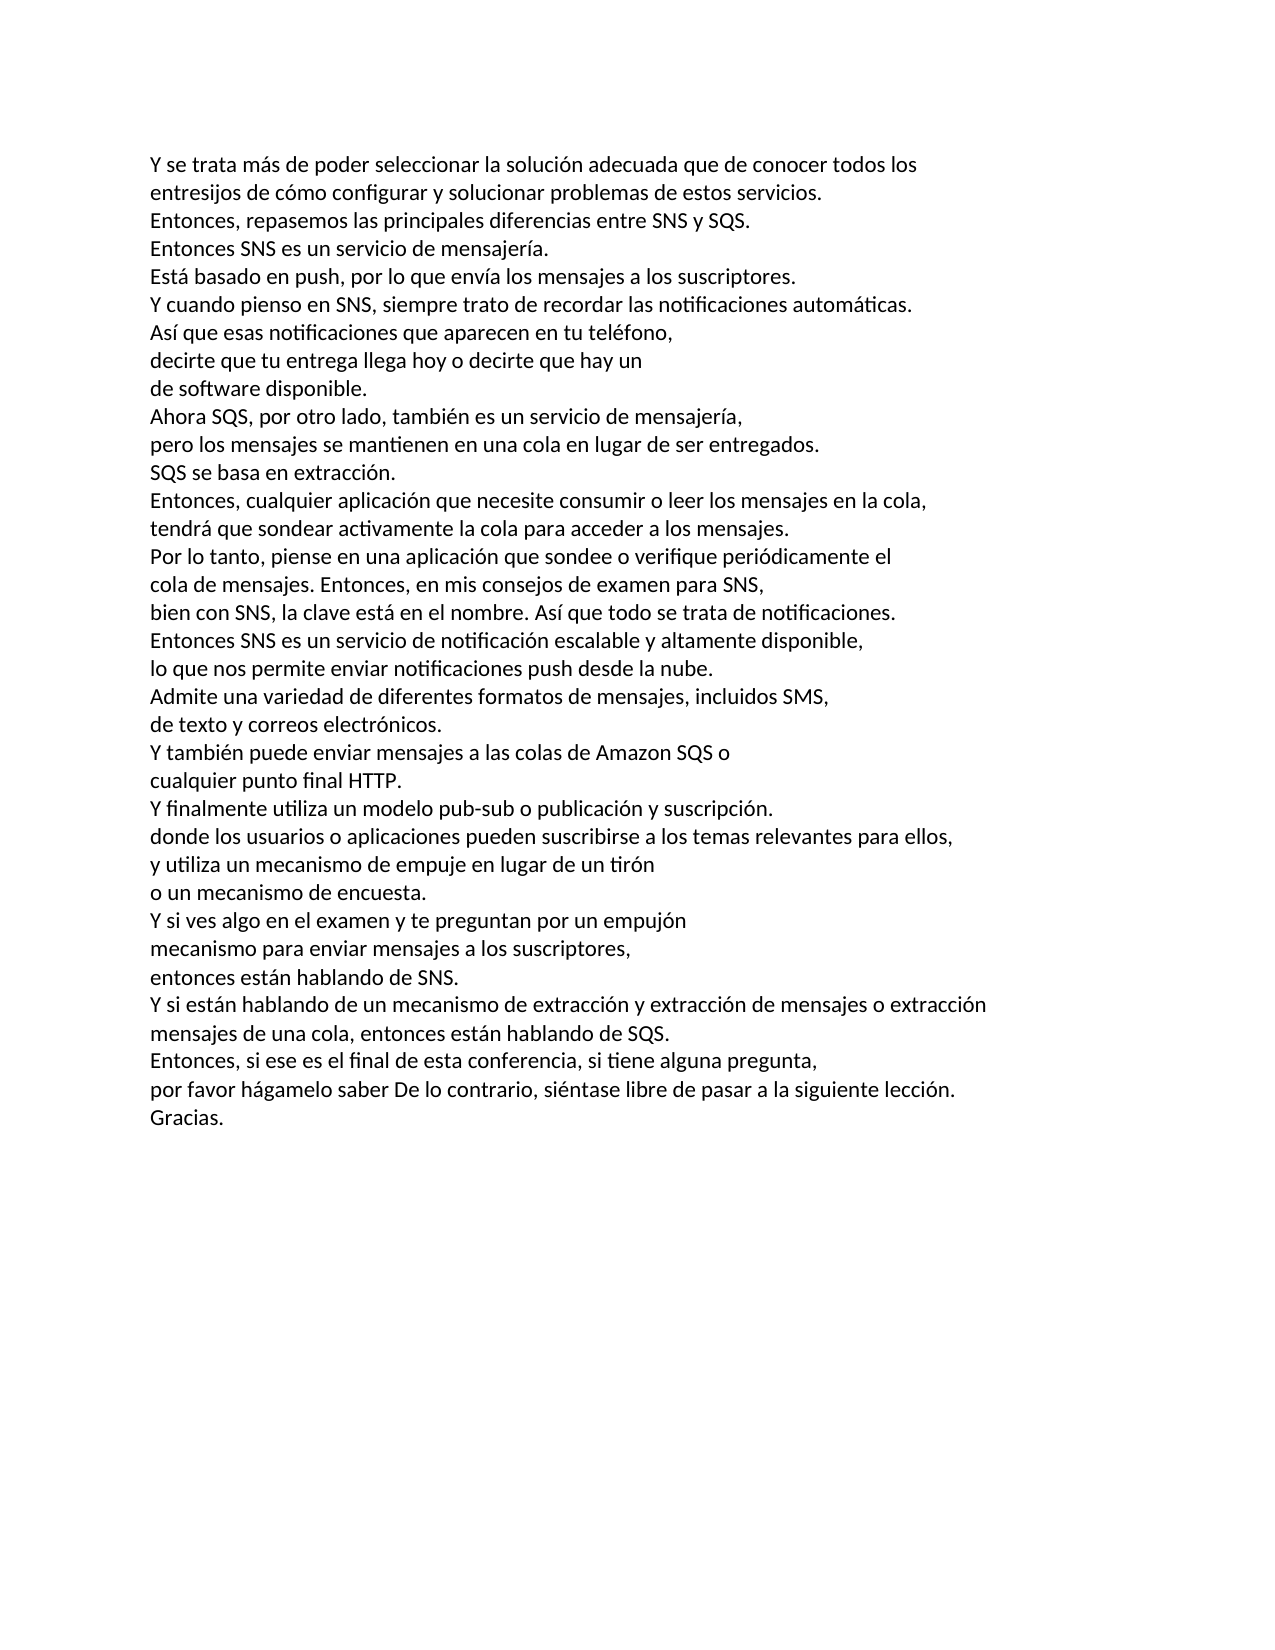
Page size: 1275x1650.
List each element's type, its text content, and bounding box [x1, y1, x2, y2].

text Y si están hablando de un mecanismo de extracción y extracción de mensajes o extracción [150, 991, 1125, 1019]
text Entonces SNS es un servicio de mensajería. [150, 234, 1125, 262]
text cola de mensajes. Entonces, en mis consejos de examen para SNS, [150, 570, 1125, 598]
text pero los mensajes se mantienen en una cola en lugar de ser entregados. [150, 430, 1125, 458]
text Gracias. [150, 1103, 1125, 1159]
text por favor hágamelo saber De lo contrario, siéntase libre de pasar a la siguiente lección. [150, 1075, 1125, 1103]
text SQS se basa en extracción. [150, 458, 1125, 486]
text mecanismo para enviar mensajes a los suscriptores, [150, 934, 1125, 963]
text decirte que tu entrega llega hoy o decirte que hay un [150, 346, 1125, 374]
text lo que nos permite enviar notificaciones push desde la nube. [150, 654, 1125, 682]
text Y también puede enviar mensajes a las colas de Amazon SQS o [150, 738, 1125, 766]
text Así que esas notificaciones que aparecen en tu teléfono, [150, 318, 1125, 346]
text Y si ves algo en el examen y te preguntan por un empujón [150, 907, 1125, 934]
text Está basado en push, por lo que envía los mensajes a los suscriptores. [150, 262, 1125, 290]
text Ahora SQS, por otro lado, también es un servicio de mensajería, [150, 402, 1125, 430]
text Entonces, repasemos las principales diferencias entre SNS y SQS. [150, 206, 1125, 234]
text Entonces SNS es un servicio de notificación escalable y altamente disponible, [150, 626, 1125, 654]
text Admite una variedad de diferentes formatos de mensajes, incluidos SMS, [150, 682, 1125, 710]
text de texto y correos electrónicos. [150, 710, 1125, 738]
text Por lo tanto, piense en una aplicación que sondee o verifique periódicamente el [150, 542, 1125, 570]
text tendrá que sondear activamente la cola para acceder a los mensajes. [150, 514, 1125, 542]
text de software disponible. [150, 374, 1125, 402]
text entonces están hablando de SNS. [150, 963, 1125, 991]
text bien con SNS, la clave está en el nombre. Así que todo se trata de notificaciones. [150, 598, 1125, 626]
text Y se trata más de poder seleccionar la solución adecuada que de conocer todos los [150, 150, 1125, 178]
text Entonces, cualquier aplicación que necesite consumir o leer los mensajes en la cola, [150, 486, 1125, 514]
text Y cuando pienso en SNS, siempre trato de recordar las notificaciones automáticas. [150, 290, 1125, 318]
text mensajes de una cola, entonces están hablando de SQS. [150, 1019, 1125, 1047]
text entresijos de cómo configurar y solucionar problemas de estos servicios. [150, 178, 1125, 206]
text cualquier punto final HTTP. [150, 766, 1125, 794]
text Y finalmente utiliza un modelo pub-sub o publicación y suscripción. [150, 794, 1125, 822]
text Entonces, si ese es el final de esta conferencia, si tiene alguna pregunta, [150, 1047, 1125, 1075]
text donde los usuarios o aplicaciones pueden suscribirse a los temas relevantes para ellos, [150, 822, 1125, 851]
text o un mecanismo de encuesta. [150, 878, 1125, 907]
text y utiliza un mecanismo de empuje en lugar de un tirón [150, 851, 1125, 878]
